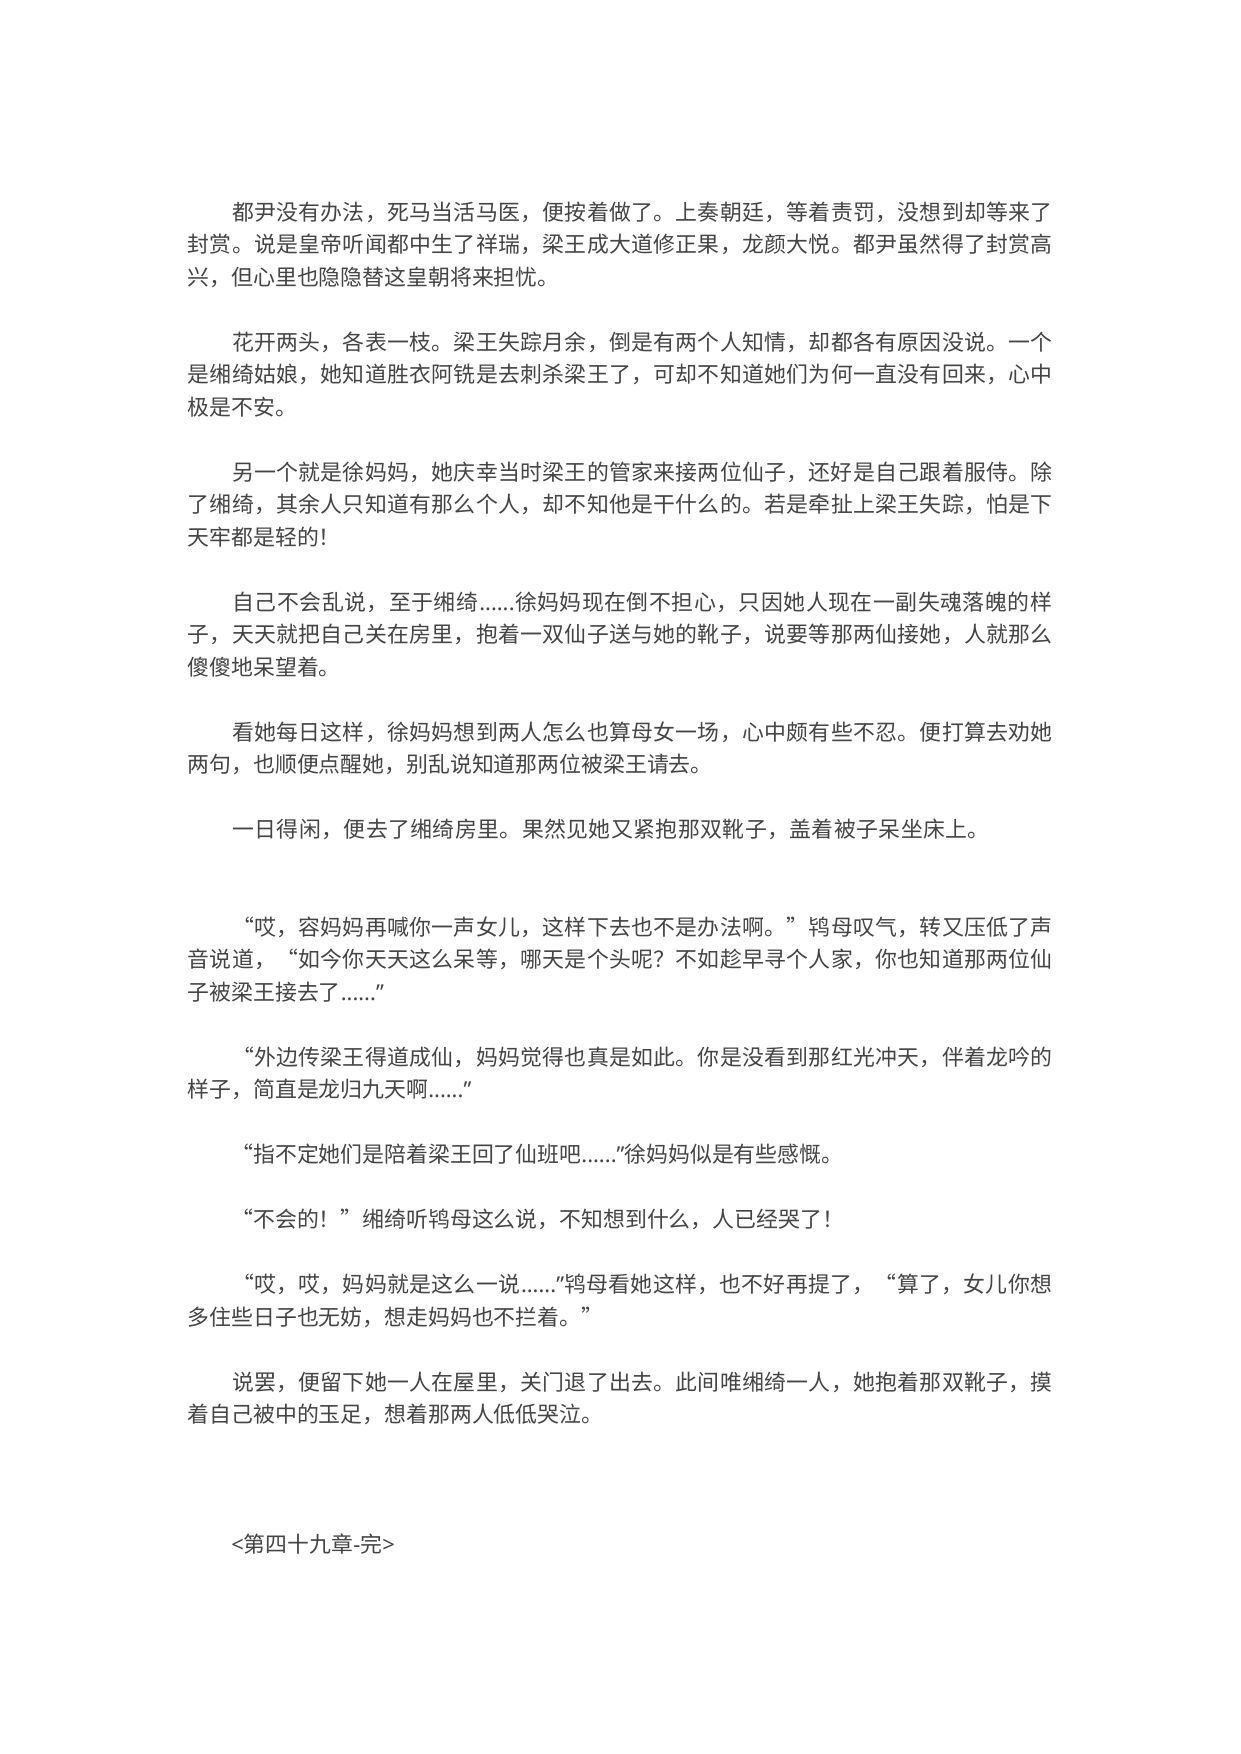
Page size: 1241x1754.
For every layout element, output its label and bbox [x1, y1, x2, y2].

text [187, 162, 1053, 1592]
